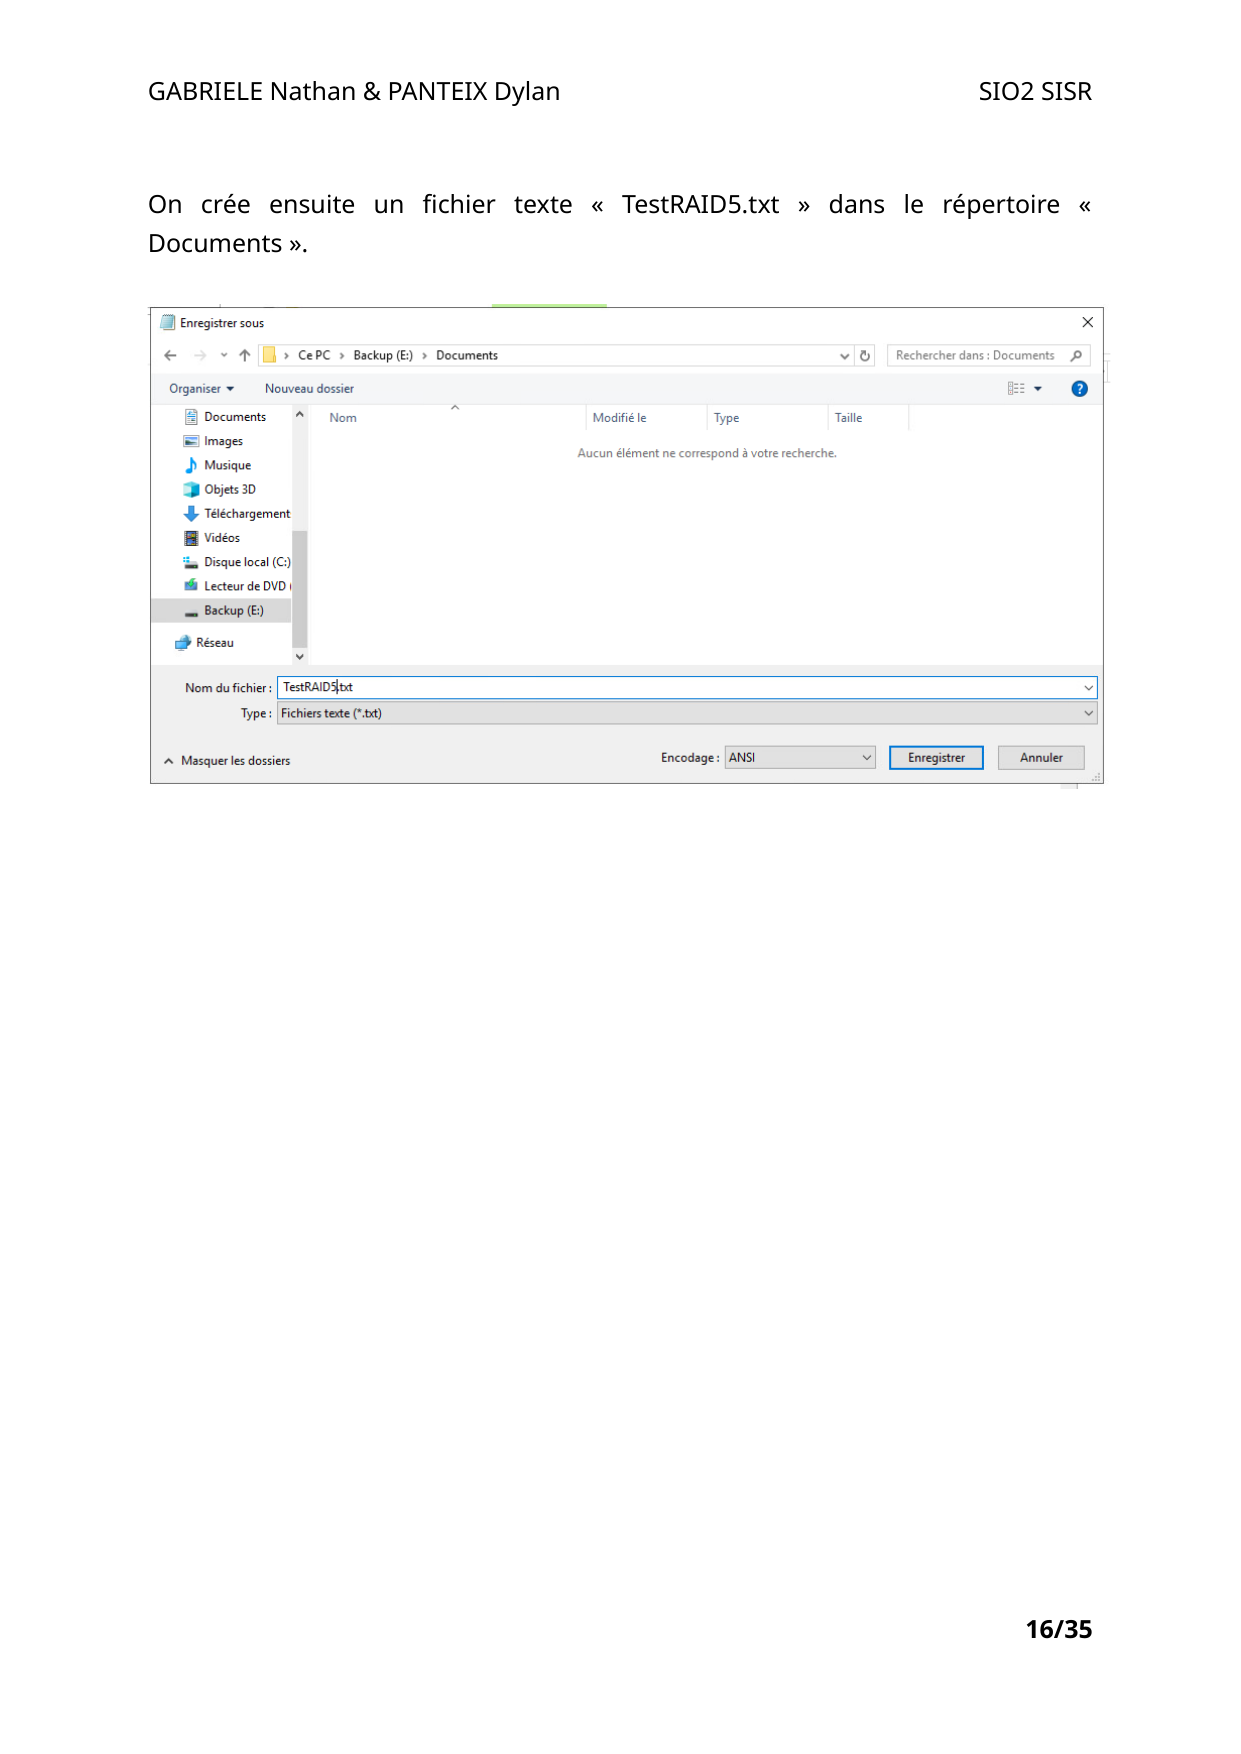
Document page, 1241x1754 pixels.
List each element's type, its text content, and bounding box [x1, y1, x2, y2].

picture [147, 304, 1111, 789]
text On crée ensuite un fichier texte « TestRAID5.txt » dans le répertoire « Documents ». [148, 187, 1093, 260]
